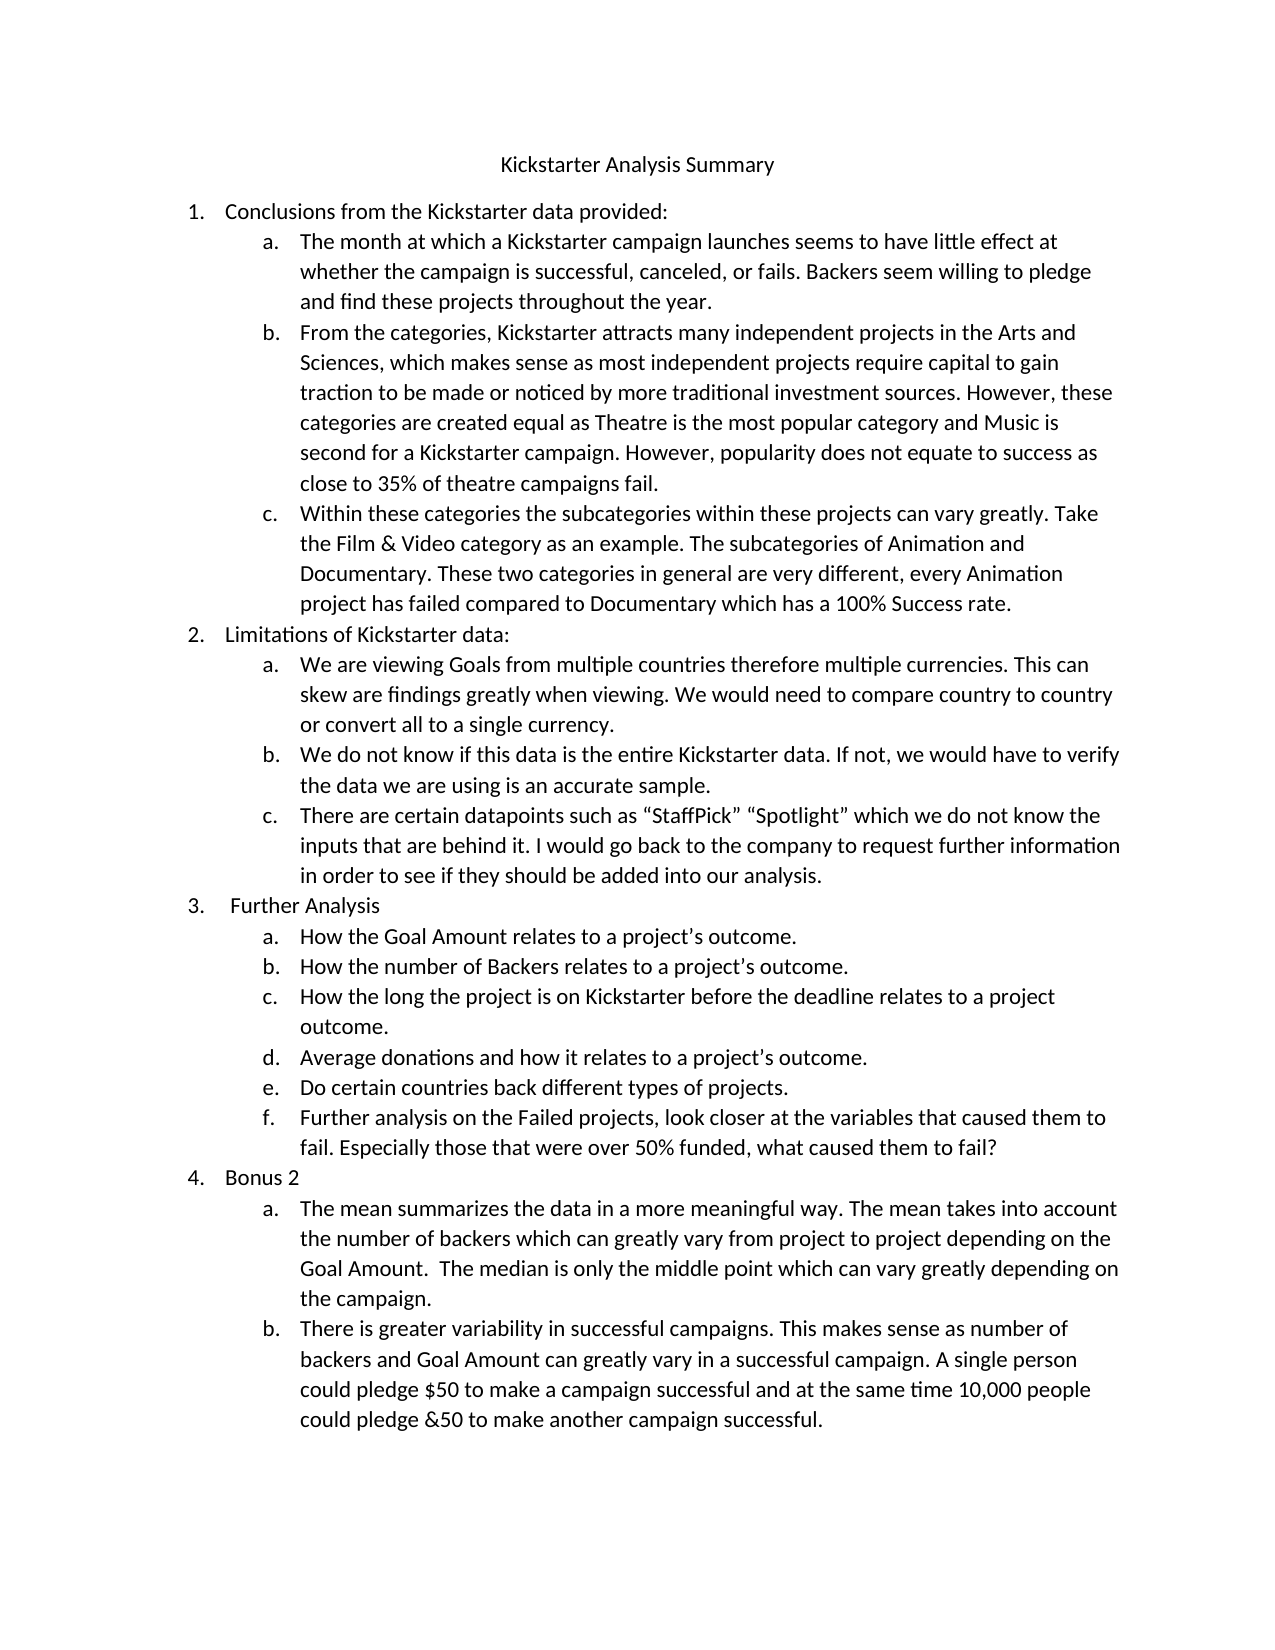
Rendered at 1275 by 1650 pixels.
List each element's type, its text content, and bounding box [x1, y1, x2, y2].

list Average donations and how it relates to a project’s outcome. [262, 1043, 1125, 1071]
list The month at which a Kickstarter campaign launches seems to have little effect at whether the campaign is successful, canceled, or fails. Backers seem willing to pledge and find these projects throughout the year. [262, 227, 1125, 316]
list Further Analysis [187, 892, 1125, 920]
list Within these categories the subcategories within these projects can vary greatly. Take the Film & Video category as an example. The subcategories of Animation and Documentary. These two categories in general are very different, every Animation project has failed compared to Documentary which has a 100% Success rate. [262, 499, 1125, 618]
list How the Goal Amount relates to a project’s outcome. [262, 922, 1125, 950]
list Conclusions from the Kickstarter data provided: [187, 197, 1125, 225]
list The mean summarizes the data in a more meaningful way. The mean takes into account the number of backers which can greatly vary from project to project depending on the Goal Amount. The median is only the middle point which can vary greatly depending on the campaign. [262, 1194, 1125, 1312]
list How the long the project is on Kickstarter before the deadline relates to a project outcome. [262, 982, 1125, 1041]
list We do not know if this data is the entire Kickstarter data. If not, we would have to verify the data we are using is an accurate sample. [262, 741, 1125, 799]
list There is greater variability in successful campaigns. This makes sense as number of backers and Goal Amount can greatly vary in a successful campaign. A single person could pledge $50 to make a campaign successful and at the same time 10,000 people could pledge &50 to make another campaign successful. [262, 1314, 1125, 1433]
list Further analysis on the Failed projects, look closer at the variables that caused them to fail. Especially those that were over 50% funded, what caused them to fail? [262, 1103, 1125, 1161]
list We are viewing Goals from multiple countries therefore multiple currencies. This can skew are findings greatly when viewing. We would need to compare country to country or convert all to a single currency. [262, 650, 1125, 738]
list How the number of Backers relates to a project’s outcome. [262, 952, 1125, 980]
list Do certain countries back different types of projects. [262, 1073, 1125, 1101]
list Bonus 2 [187, 1163, 1125, 1192]
list Limitations of Kickstarter data: [187, 620, 1125, 648]
text Kickstarter Analysis Summary [150, 150, 1125, 178]
list From the categories, Kickstarter attracts many independent projects in the Arts and Sciences, which makes sense as most independent projects require capital to gain traction to be made or noticed by more traditional investment sources. However, these categories are created equal as Theatre is the most popular category and Music is second for a Kickstarter campaign. However, popularity does not equate to success as close to 35% of theatre campaigns fail. [262, 318, 1125, 497]
list There are certain datapoints such as “StaffPick” “Spotlight” which we do not know the inputs that are behind it. I would go back to the company to request further information in order to see if they should be added into our analysis. [262, 801, 1125, 889]
